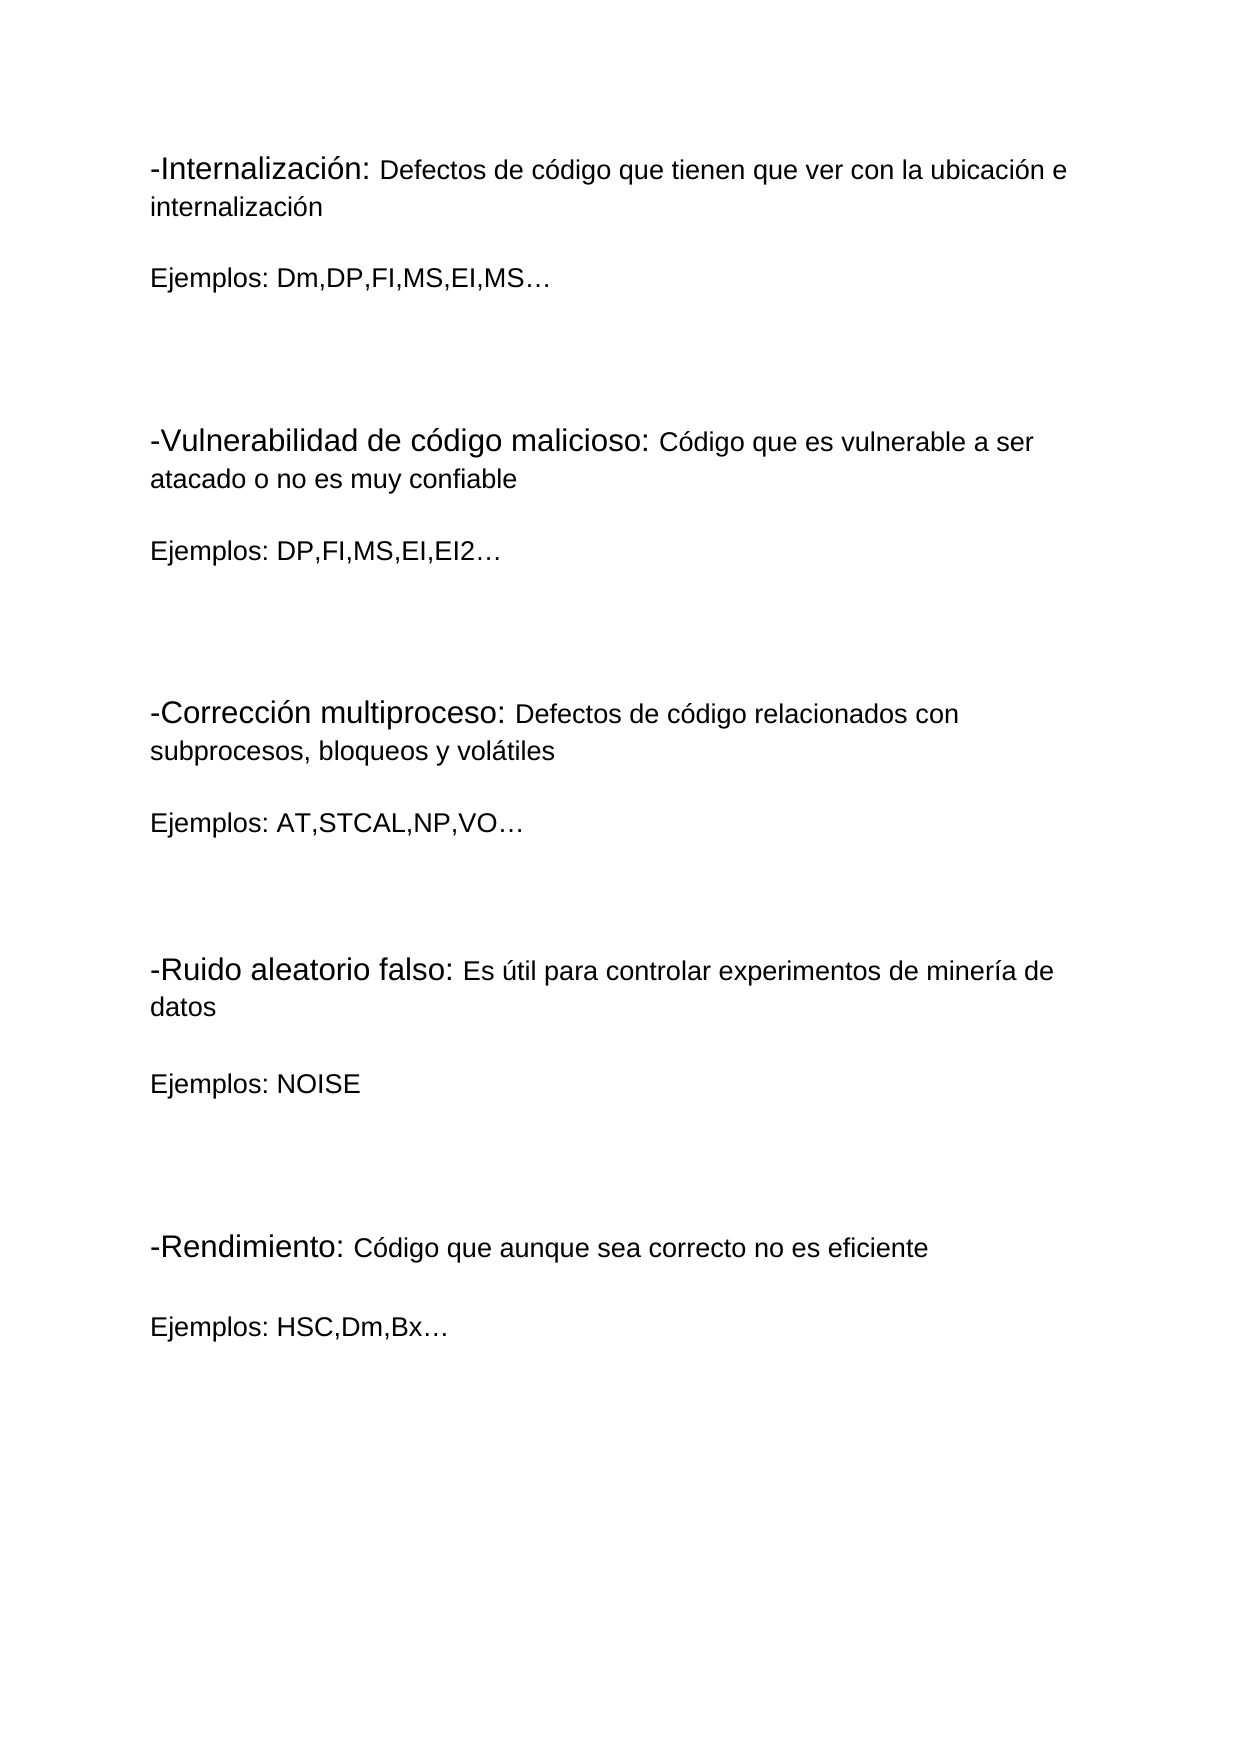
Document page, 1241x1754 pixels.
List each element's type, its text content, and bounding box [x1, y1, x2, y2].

text Ejemplos: AT,STCAL,NP,VO… [150, 807, 1090, 838]
text -Vulnerabilidad de código malicioso: Código que es vulnerable a ser atacado o no es muy confiable [150, 422, 1090, 494]
text -Internalización: Defectos de código que tienen que ver con la ubicación e internalización [150, 150, 1090, 222]
text -Corrección multiproceso: Defectos de código relacionados con subprocesos, bloqueos y volátiles [150, 694, 1090, 766]
text Ejemplos: DP,FI,MS,EI,EI2… [150, 535, 1090, 566]
text Ejemplos: NOISE [150, 1068, 1090, 1100]
text -Rendimiento: Código que aunque sea correcto no es eficiente [150, 1228, 1090, 1264]
text -Ruido aleatorio falso: Es útil para controlar experimentos de minería de datos [150, 951, 1090, 1022]
text Ejemplos: Dm,DP,FI,MS,EI,MS… [150, 262, 1090, 294]
text Ejemplos: HSC,Dm,Bx… [150, 1311, 1090, 1342]
